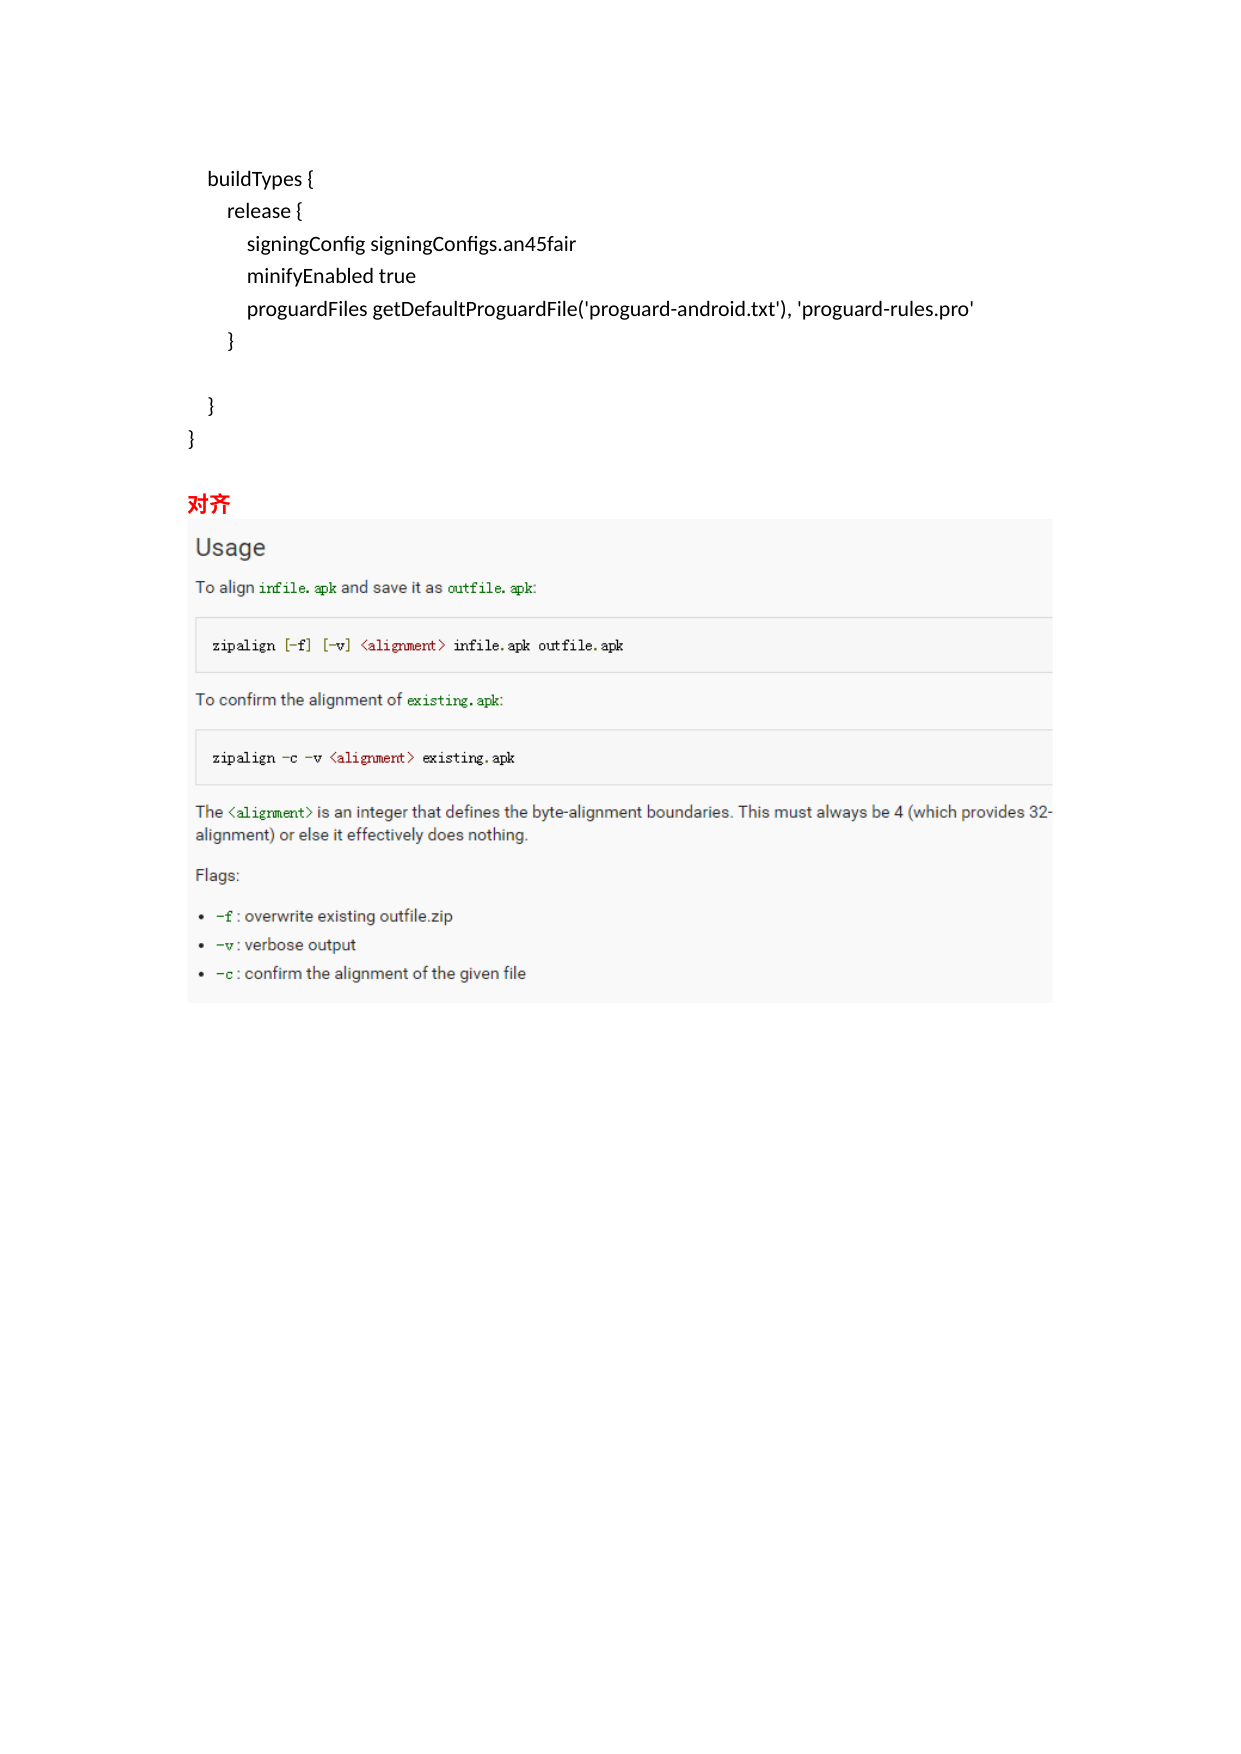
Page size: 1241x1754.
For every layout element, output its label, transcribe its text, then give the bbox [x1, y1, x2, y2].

text } [187, 422, 1053, 454]
picture [187, 519, 1053, 1003]
text } [187, 389, 1053, 422]
text proguardFiles getDefaultProguardFile('proguard-android.txt'), 'proguard-rules.pro' [187, 292, 1053, 324]
text release { [187, 194, 1053, 227]
text buildTypes { [187, 162, 1053, 194]
text minifyEnabled true [187, 259, 1053, 292]
text } [187, 324, 1053, 357]
text 对齐 [187, 487, 1053, 519]
text signingConfig signingConfigs.an45fair [187, 227, 1053, 259]
